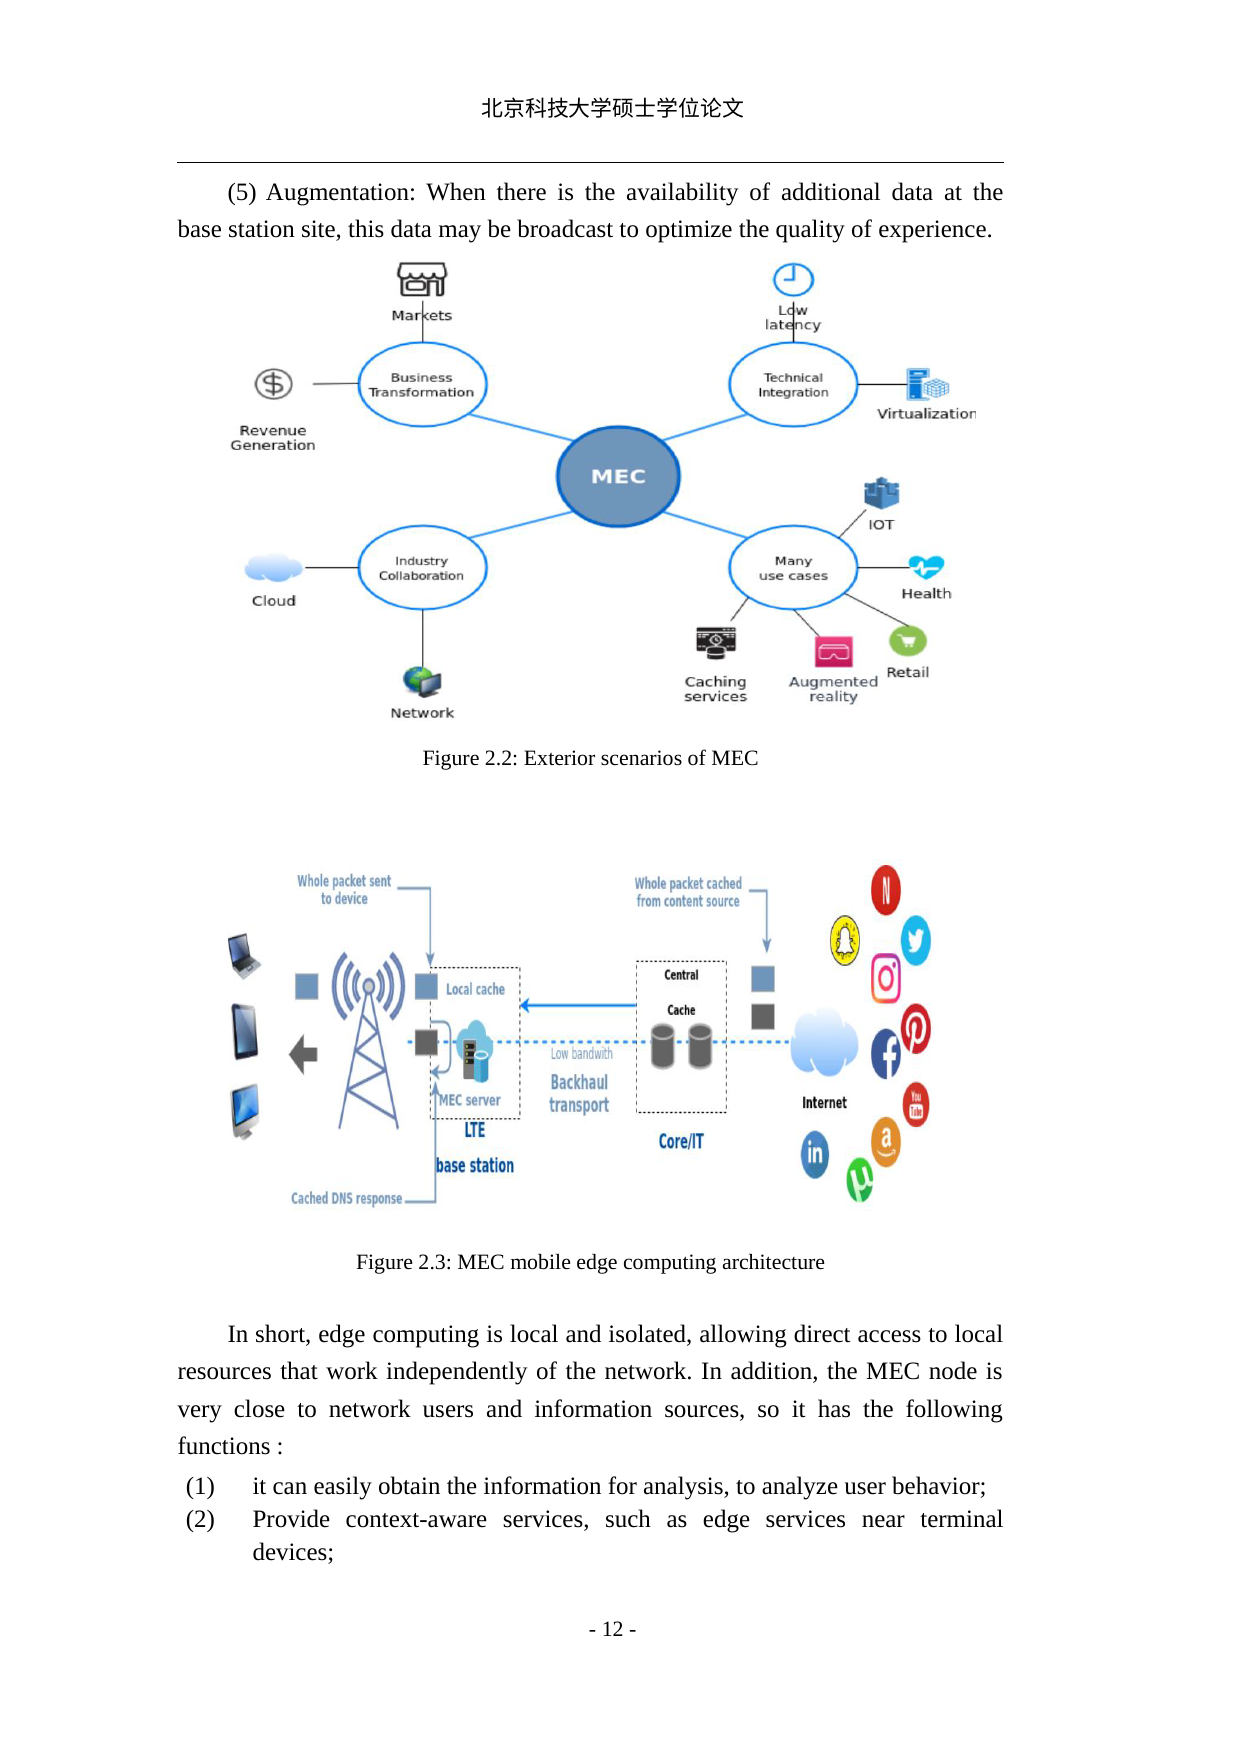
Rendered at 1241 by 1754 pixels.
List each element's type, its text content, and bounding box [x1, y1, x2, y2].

text (5) Augmentation: When there is the availability of additional data at the base station site, this data may be broadcast to optimize the quality of experience. [177, 177, 1004, 243]
list it can easily obtain the information for analysis, to analyze user behavior; [215, 1471, 1004, 1499]
text Figure 2.3: MEC mobile edge computing architecture [177, 1249, 1004, 1274]
text In short, edge computing is local and isolated, allowing direct access to local resources that work independently of the network. In addition, the MEC node is very close to network users and information sources, so it has the following functions : [177, 1319, 1004, 1460]
list Provide context-aware services, such as edge services near terminal devices; [215, 1504, 1004, 1566]
text Figure 2.2: Exterior scenarios of MEC [177, 745, 1004, 770]
